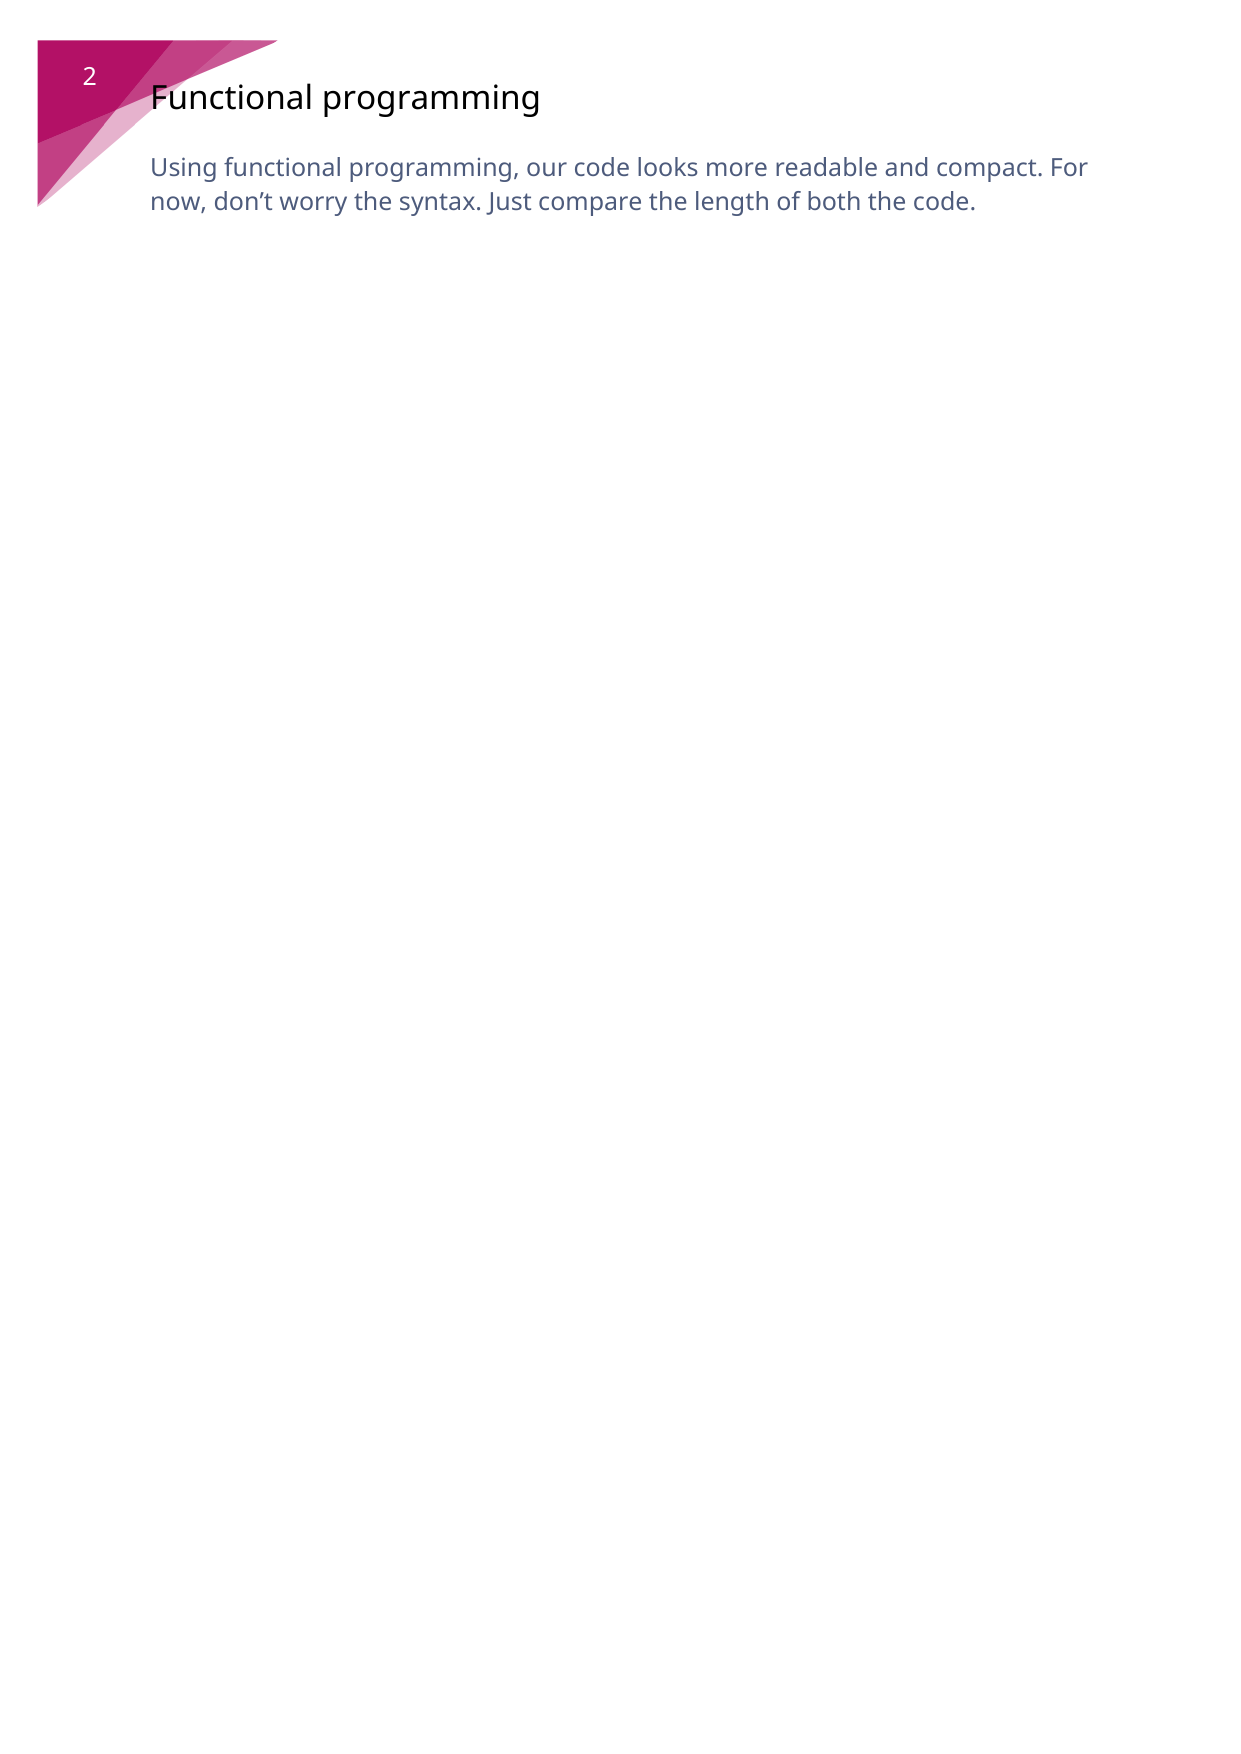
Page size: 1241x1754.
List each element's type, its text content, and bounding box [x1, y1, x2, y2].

picture [37, 40, 279, 209]
text Using functional programming, our code looks more readable and compact. For now, don’t worry the syntax. Just compare the length of both the code. [150, 150, 1090, 218]
